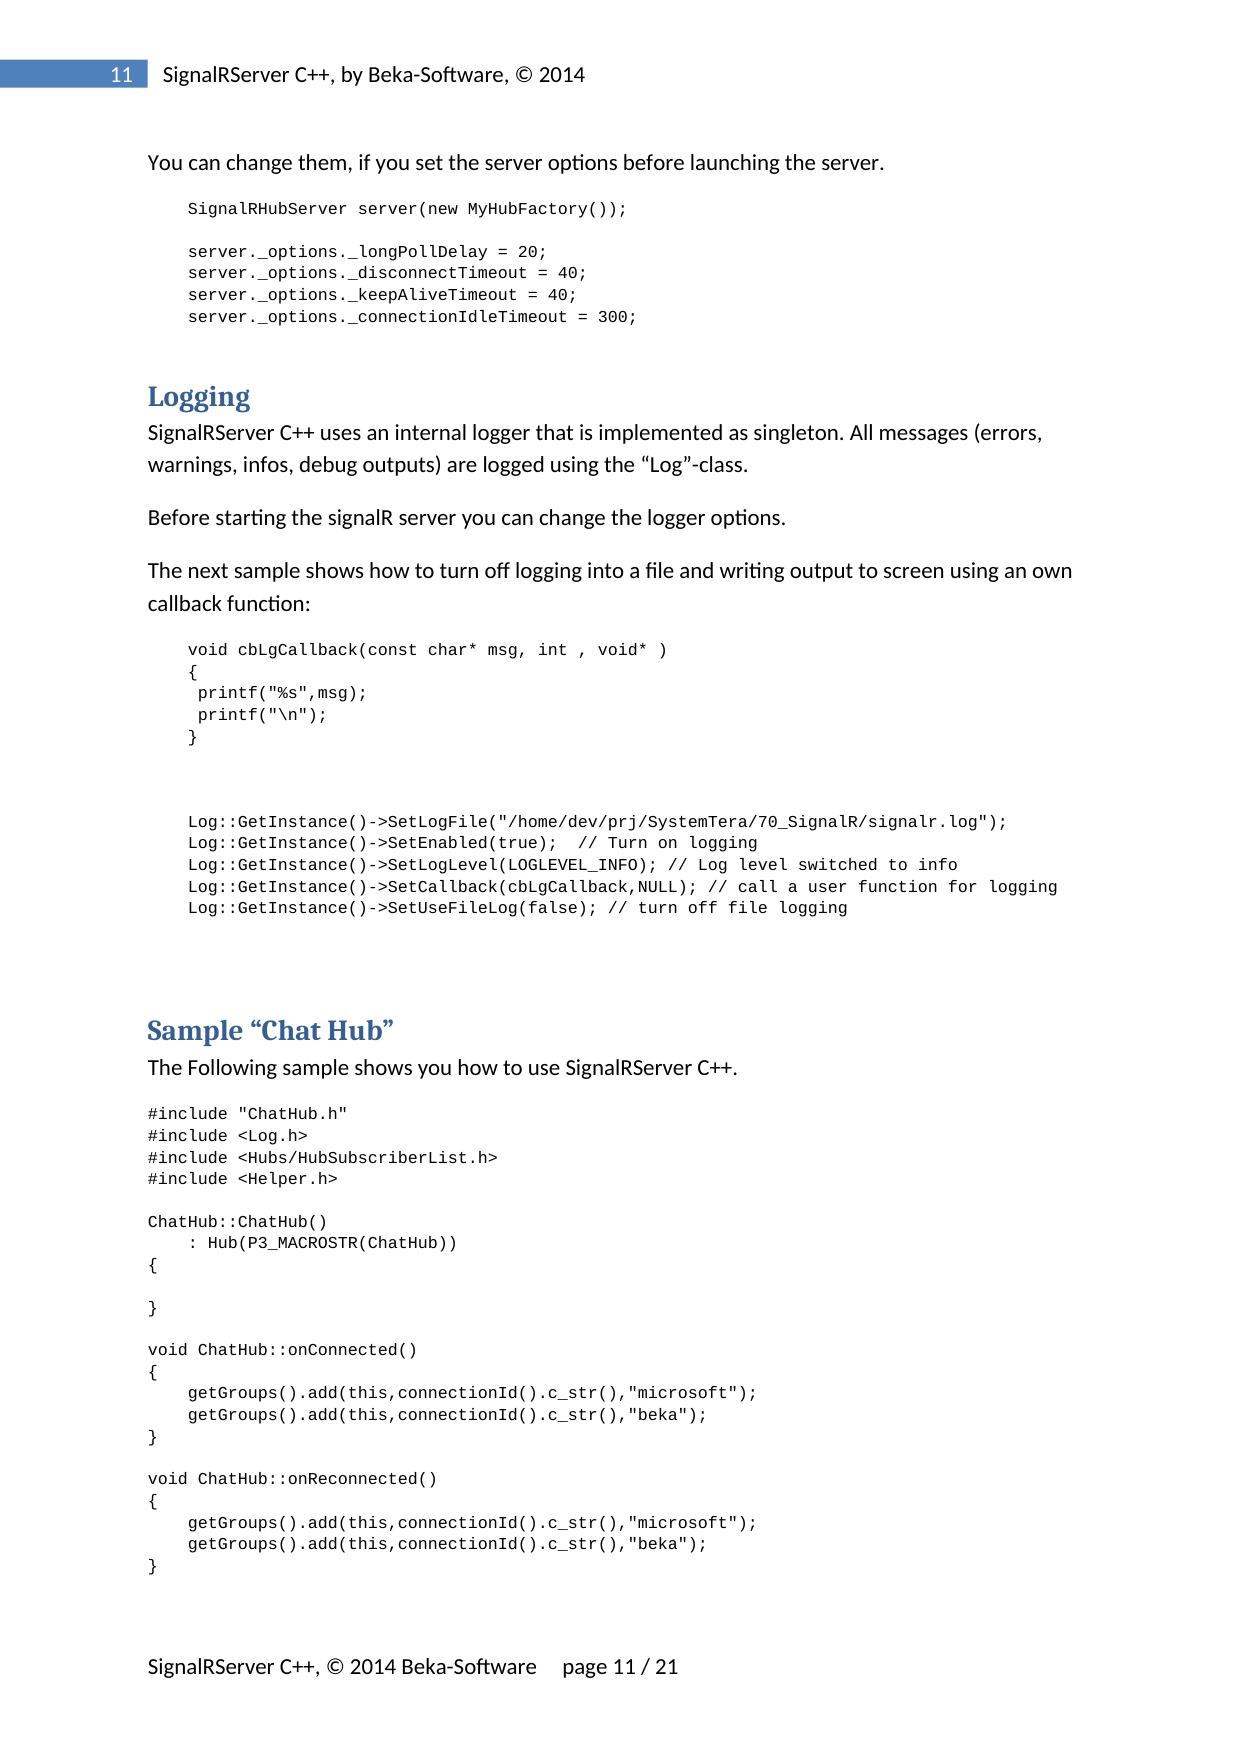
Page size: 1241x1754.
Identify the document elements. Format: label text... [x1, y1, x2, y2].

text } [148, 1299, 1093, 1318]
text The Following sample shows you how to use SignalRServer C++. [148, 1053, 1093, 1081]
subtitle Logging [148, 380, 1093, 413]
text ChatHub::ChatHub() : Hub(P3_MACROSTR(ChatHub)) { [148, 1213, 1093, 1276]
text SignalRHubServer server(new MyHubFactory()); [148, 201, 1093, 219]
text Before starting the signalR server you can change the logger options. [148, 503, 1093, 532]
text void cbLgCallback(const char* msg, int , void* ) { printf("%s",msg); printf("\n"); } [148, 642, 1093, 747]
text The next sample shows how to turn off logging into a file and writing output to screen using an own callback function: [148, 557, 1093, 617]
subtitle Sample “Chat Hub” [148, 1014, 1093, 1048]
text You can change them, if you set the server options before launching the server. [148, 148, 1093, 176]
text Log::GetInstance()->SetLogFile("/home/dev/prj/SystemTera/70_SignalR/signalr.log"); Log::GetInstance()->SetEnabled(true); // Turn on logging Log::GetInstance()->SetLogLevel(LOGLEVEL_INFO); // Log level switched to info Log::GetInstance()->SetCallback(cbLgCallback,NULL); // call a user function for logging Log::GetInstance()->SetUseFileLog(false); // turn off file logging [148, 813, 1093, 919]
text SignalRServer C++ uses an internal logger that is implemented as singleton. All messages (errors, warnings, infos, debug outputs) are logged using the “Log”-class. [148, 418, 1093, 478]
text #include "ChatHub.h" #include <Log.h> #include <Hubs/HubSubscriberList.h> #include <Helper.h> [148, 1106, 1093, 1190]
text void ChatHub::onReconnected() { getGroups().add(this,connectionId().c_str(),"microsoft"); getGroups().add(this,connectionId().c_str(),"beka"); } [148, 1471, 1093, 1576]
text server._options._longPollDelay = 20; server._options._disconnectTimeout = 40; server._options._keepAliveTimeout = 40; server._options._connectionIdleTimeout = 300; [148, 243, 1093, 327]
text void ChatHub::onConnected() { getGroups().add(this,connectionId().c_str(),"microsoft"); getGroups().add(this,connectionId().c_str(),"beka"); } [148, 1342, 1093, 1447]
